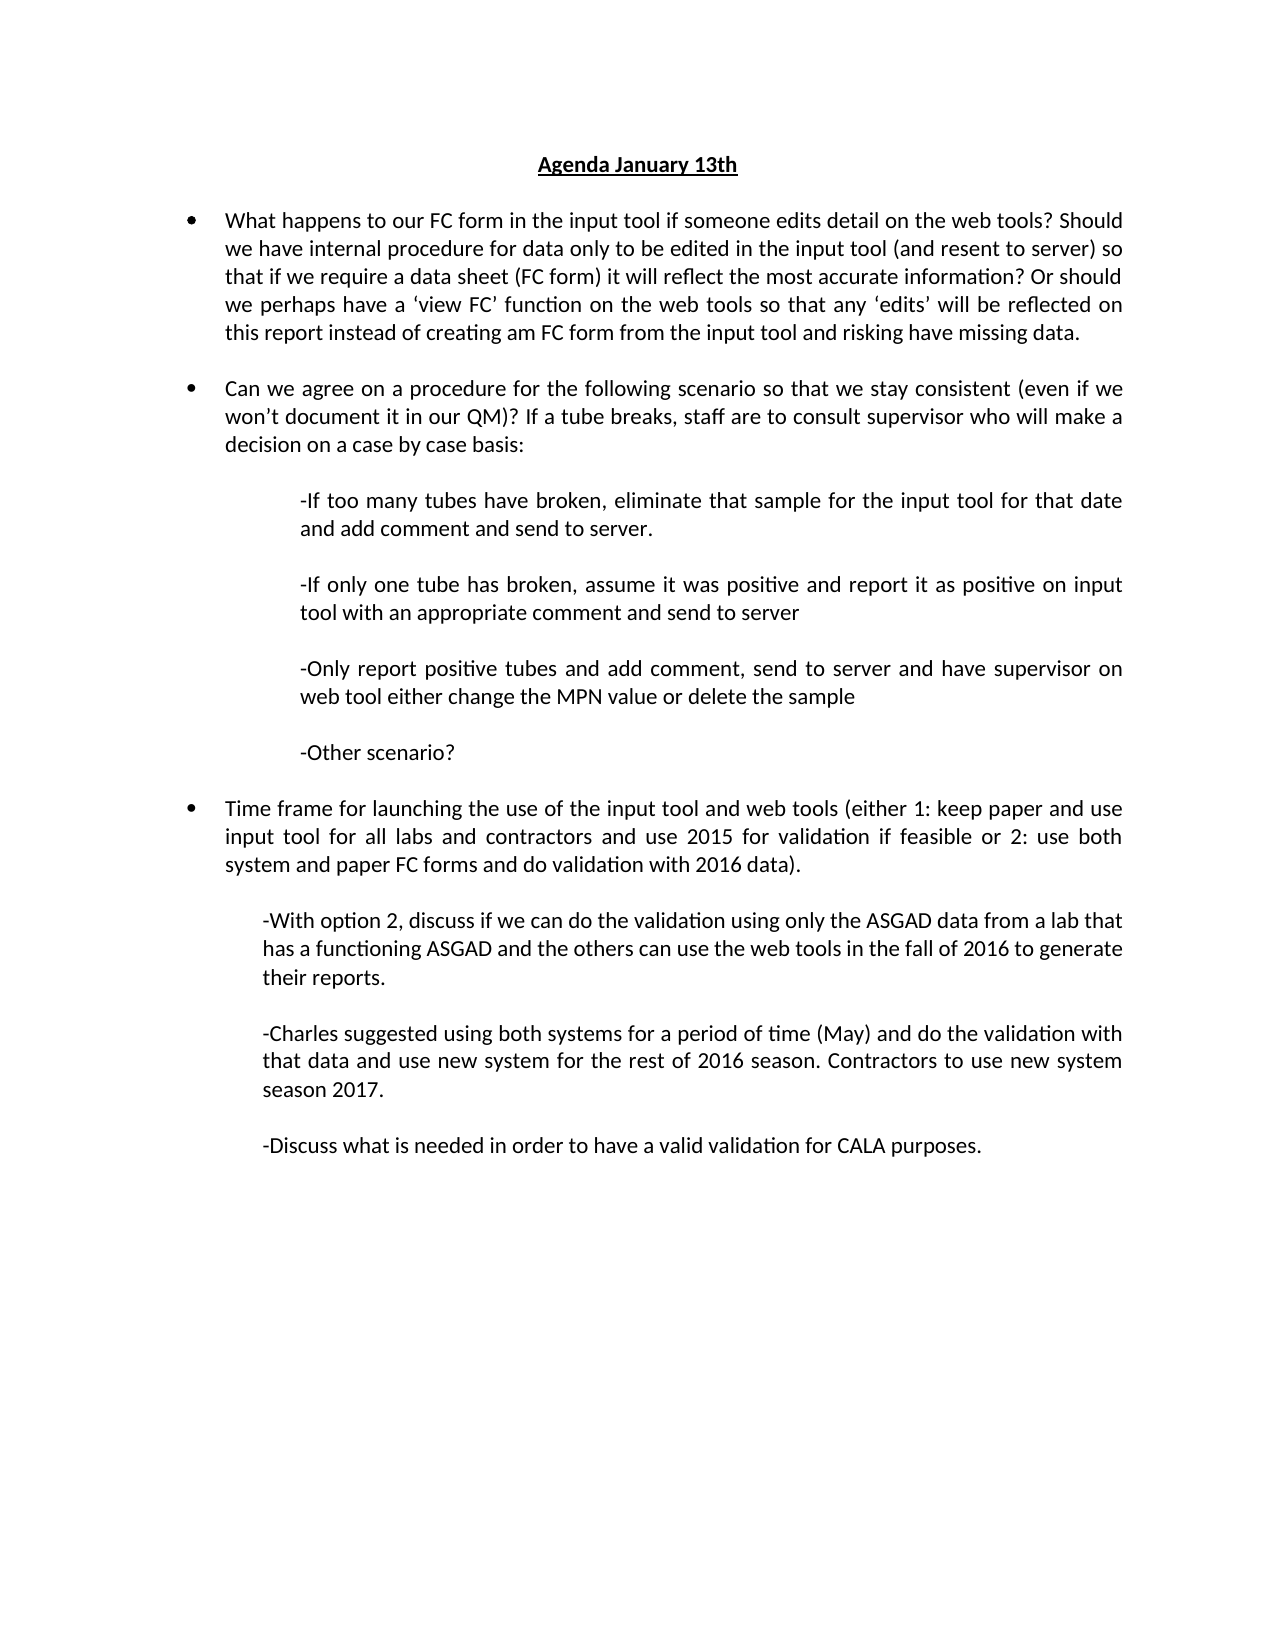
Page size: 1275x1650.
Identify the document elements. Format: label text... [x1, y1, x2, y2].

text -Other scenario? [300, 738, 1125, 766]
text -Only report positive tubes and add comment, send to server and have supervisor on web tool either change the MPN value or delete the sample [300, 654, 1125, 710]
list Time frame for launching the use of the input tool and web tools (either 1: keep paper and use input tool for all labs and contractors and use 2015 for validation if feasible or 2: use both system and paper FC forms and do validation with 2016 data). [187, 794, 1125, 878]
text Agenda January 13th [150, 150, 1125, 178]
text -Discuss what is needed in order to have a valid validation for CALA purposes. [262, 1131, 1125, 1159]
text -With option 2, discuss if we can do the validation using only the ASGAD data from a lab that has a functioning ASGAD and the others can use the web tools in the fall of 2016 to generate their reports. [262, 907, 1125, 991]
text -If only one tube has broken, assume it was positive and report it as positive on input tool with an appropriate comment and send to server [300, 570, 1125, 626]
text -Charles suggested using both systems for a period of time (May) and do the validation with that data and use new system for the rest of 2016 season. Contractors to use new system season 2017. [262, 1019, 1125, 1103]
list What happens to our FC form in the input tool if someone edits detail on the web tools? Should we have internal procedure for data only to be edited in the input tool (and resent to server) so that if we require a data sheet (FC form) it will reflect the most accurate information? Or should we perhaps have a ‘view FC’ function on the web tools so that any ‘edits’ will be reflected on this report instead of creating am FC form from the input tool and risking have missing data. [187, 206, 1125, 346]
list Can we agree on a procedure for the following scenario so that we stay consistent (even if we won’t document it in our QM)? If a tube breaks, staff are to consult supervisor who will make a decision on a case by case basis: [187, 374, 1125, 458]
text -If too many tubes have broken, eliminate that sample for the input tool for that date and add comment and send to server. [300, 486, 1125, 542]
